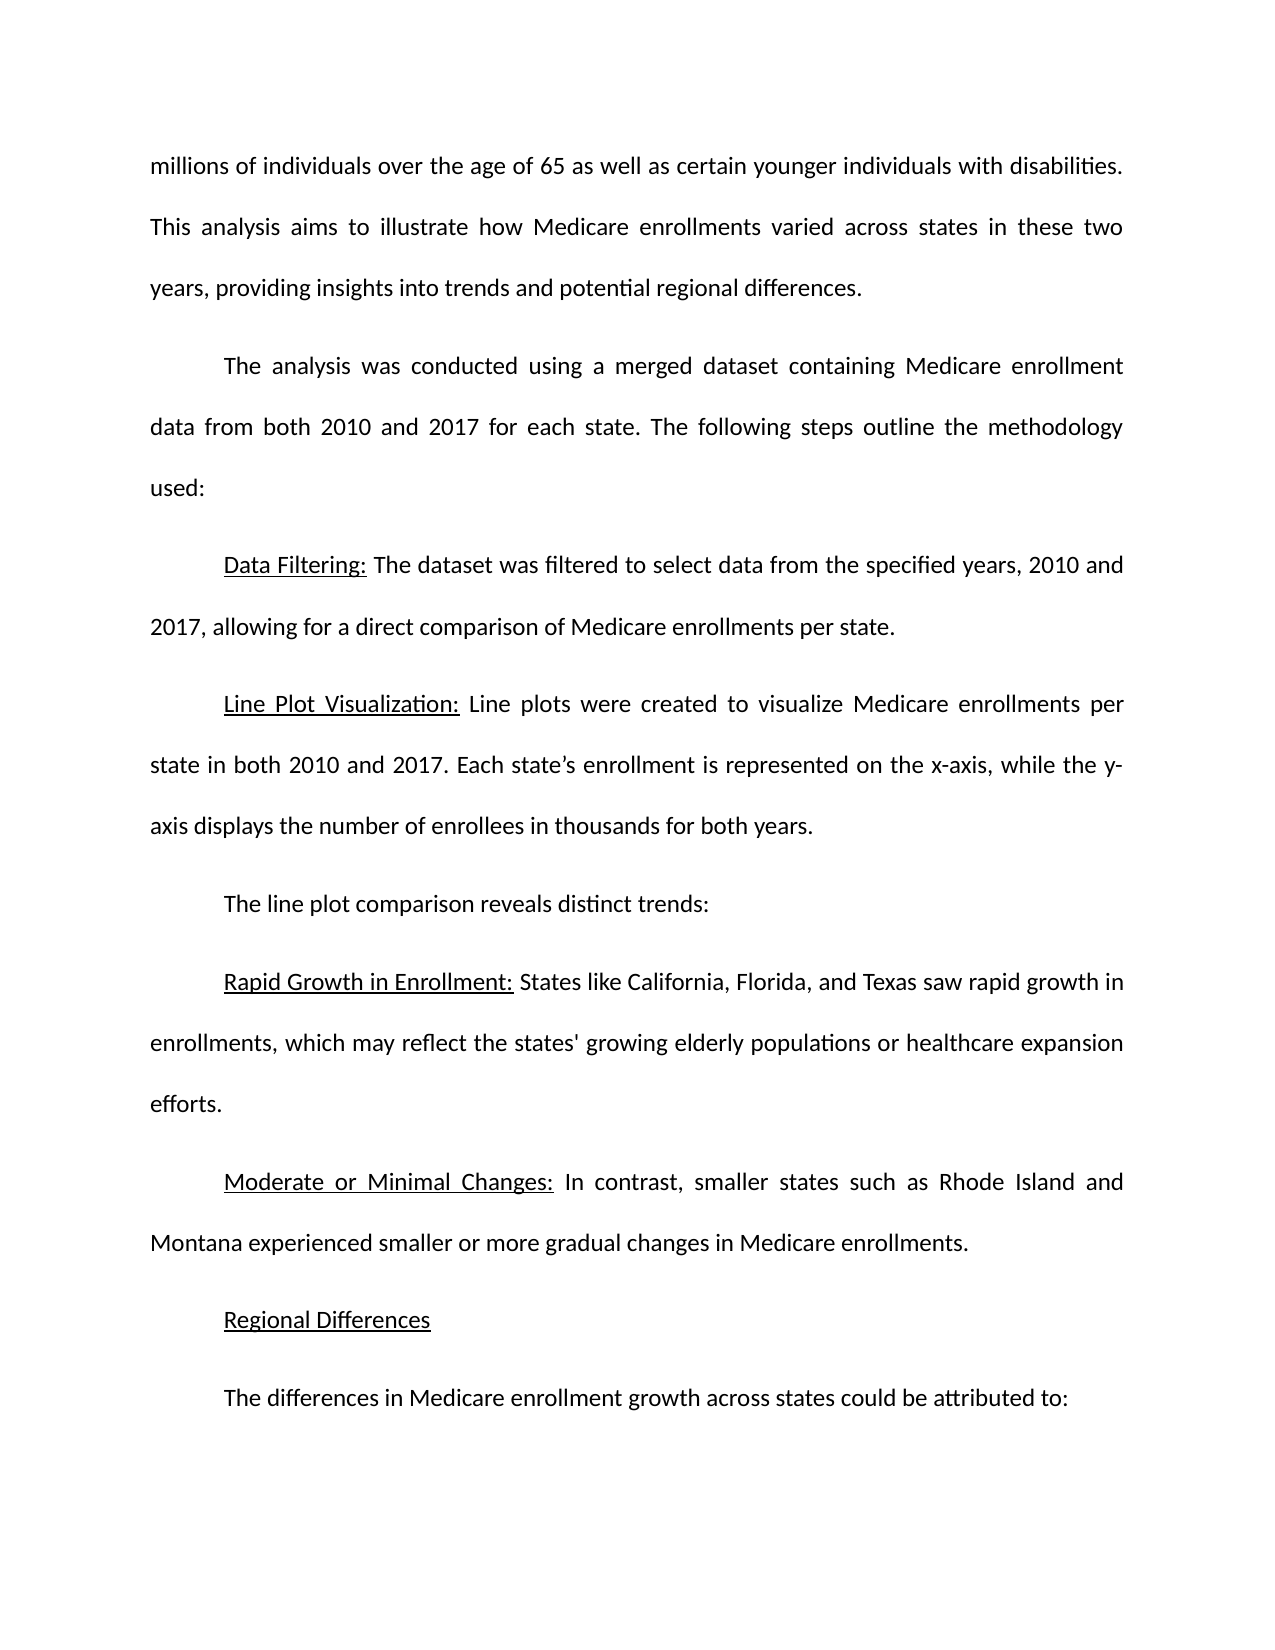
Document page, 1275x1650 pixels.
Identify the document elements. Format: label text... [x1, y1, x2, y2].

text Rapid Growth in Enrollment: States like California, Florida, and Texas saw rapid growth in enrollments, which may reflect the states' growing elderly populations or healthcare expansion efforts. [150, 966, 1125, 1118]
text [150, 150, 1125, 303]
text Data Filtering: The dataset was filtered to select data from the specified years, 2010 and 2017, allowing for a direct comparison of Medicare enrollments per state. [150, 549, 1125, 641]
text Regional Differences [150, 1304, 1125, 1335]
text Line Plot Visualization: Line plots were created to visualize Medicare enrollments per state in both 2010 and 2017. Each state’s enrollment is represented on the x-axis, while the y-axis displays the number of enrollees in thousands for both years. [150, 688, 1125, 841]
text The line plot comparison reveals distinct trends: [150, 888, 1125, 919]
text The analysis was conducted using a merged dataset containing Medicare enrollment data from both 2010 and 2017 for each state. The following steps outline the methodology used: [150, 350, 1125, 502]
text The differences in Medicare enrollment growth across states could be attributed to: [150, 1382, 1125, 1413]
text Moderate or Minimal Changes: In contrast, smaller states such as Rhode Island and Montana experienced smaller or more gradual changes in Medicare enrollments. [150, 1166, 1125, 1257]
